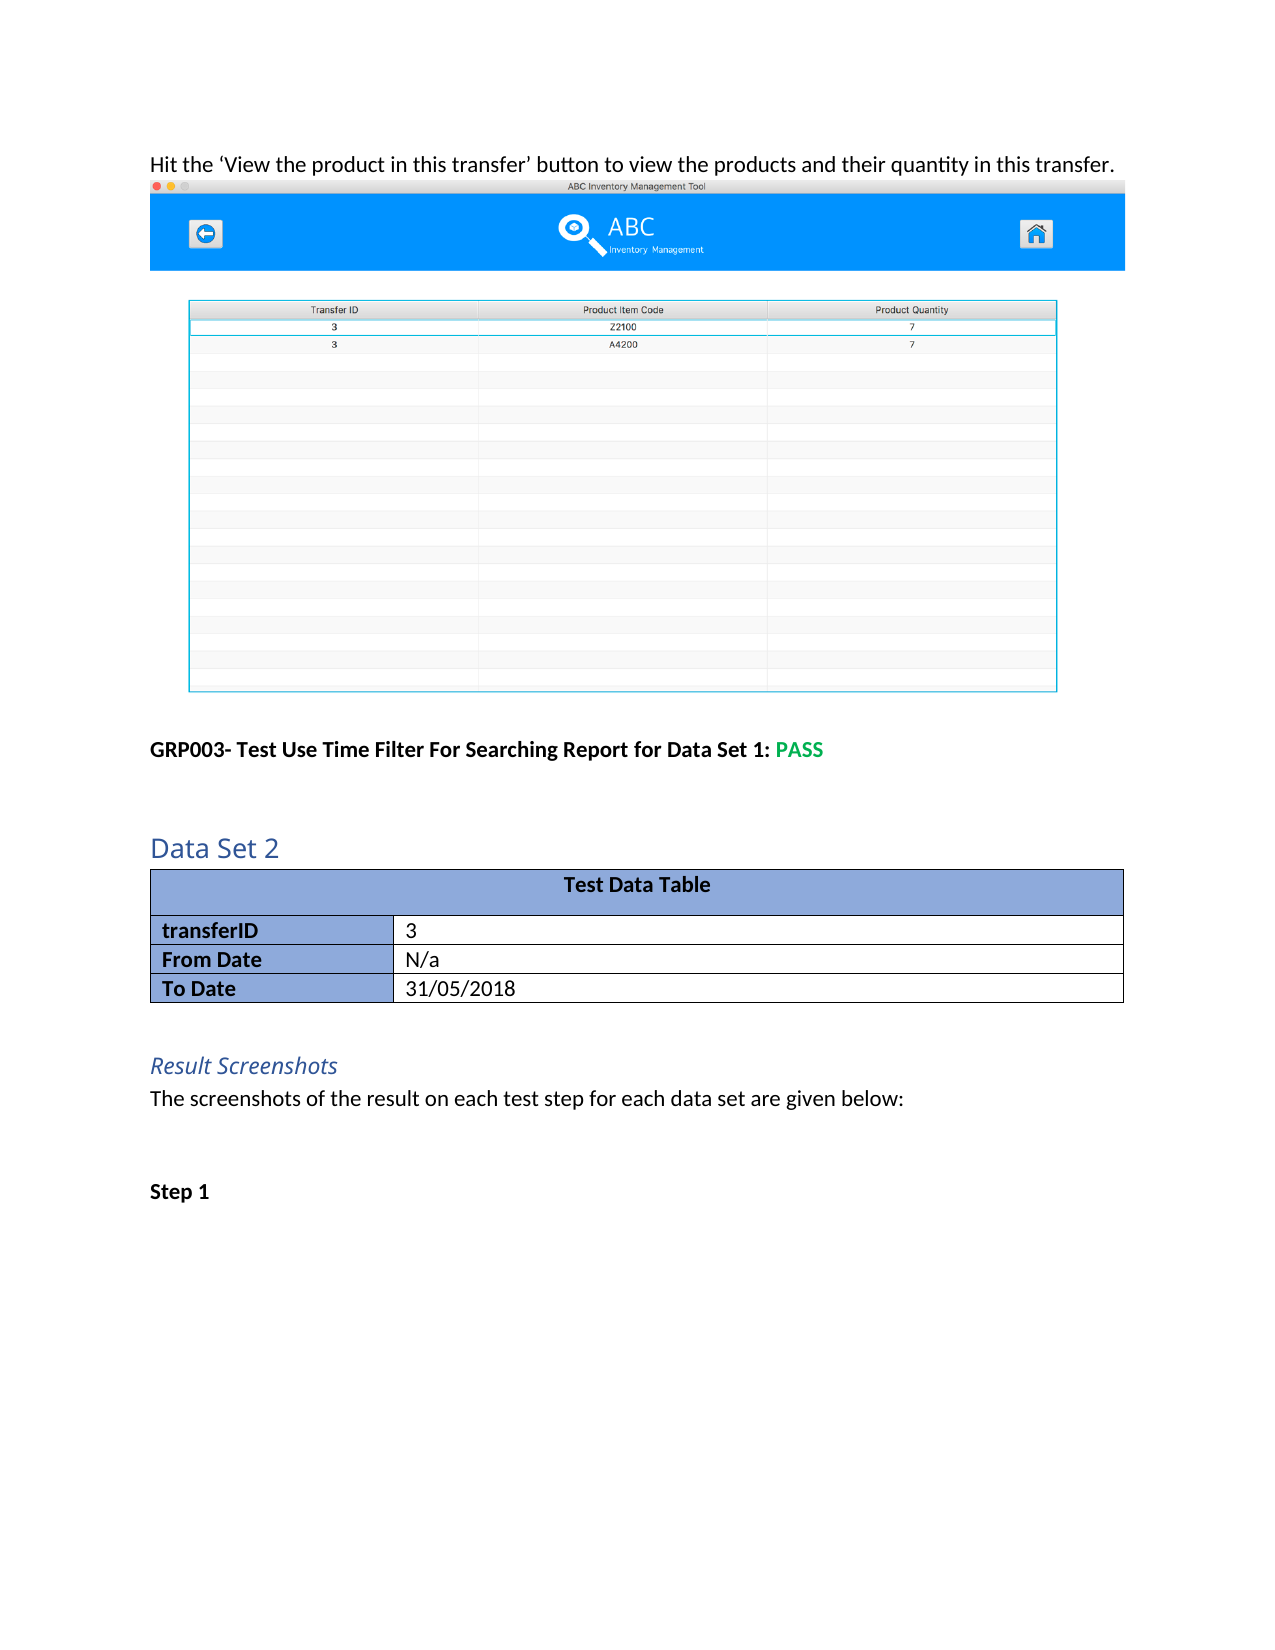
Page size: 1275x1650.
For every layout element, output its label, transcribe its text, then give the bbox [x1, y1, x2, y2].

table_header Test Data Table [151, 870, 1123, 915]
text Step 1 [150, 1177, 1125, 1206]
subtitle Result Screenshots [150, 1050, 1125, 1081]
subtitle Data Set 2 [150, 829, 1125, 866]
table_cell 31/05/2018 [394, 974, 1123, 1002]
table_cell To Date [151, 974, 393, 1002]
table_cell transferID [151, 916, 393, 944]
table_cell From Date [151, 945, 393, 973]
text GRP003- Test Use Time Filter For Searching Report for Data Set 1: PASS [150, 736, 1125, 763]
text The screenshots of the result on each test step for each data set are given below: [150, 1084, 1125, 1112]
picture [150, 180, 1125, 717]
table_cell 3 [394, 916, 1123, 944]
table_cell N/a [394, 945, 1123, 973]
text Hit the ‘View the product in this transfer’ button to view the products and their quantity in this transfer. [150, 150, 1125, 180]
